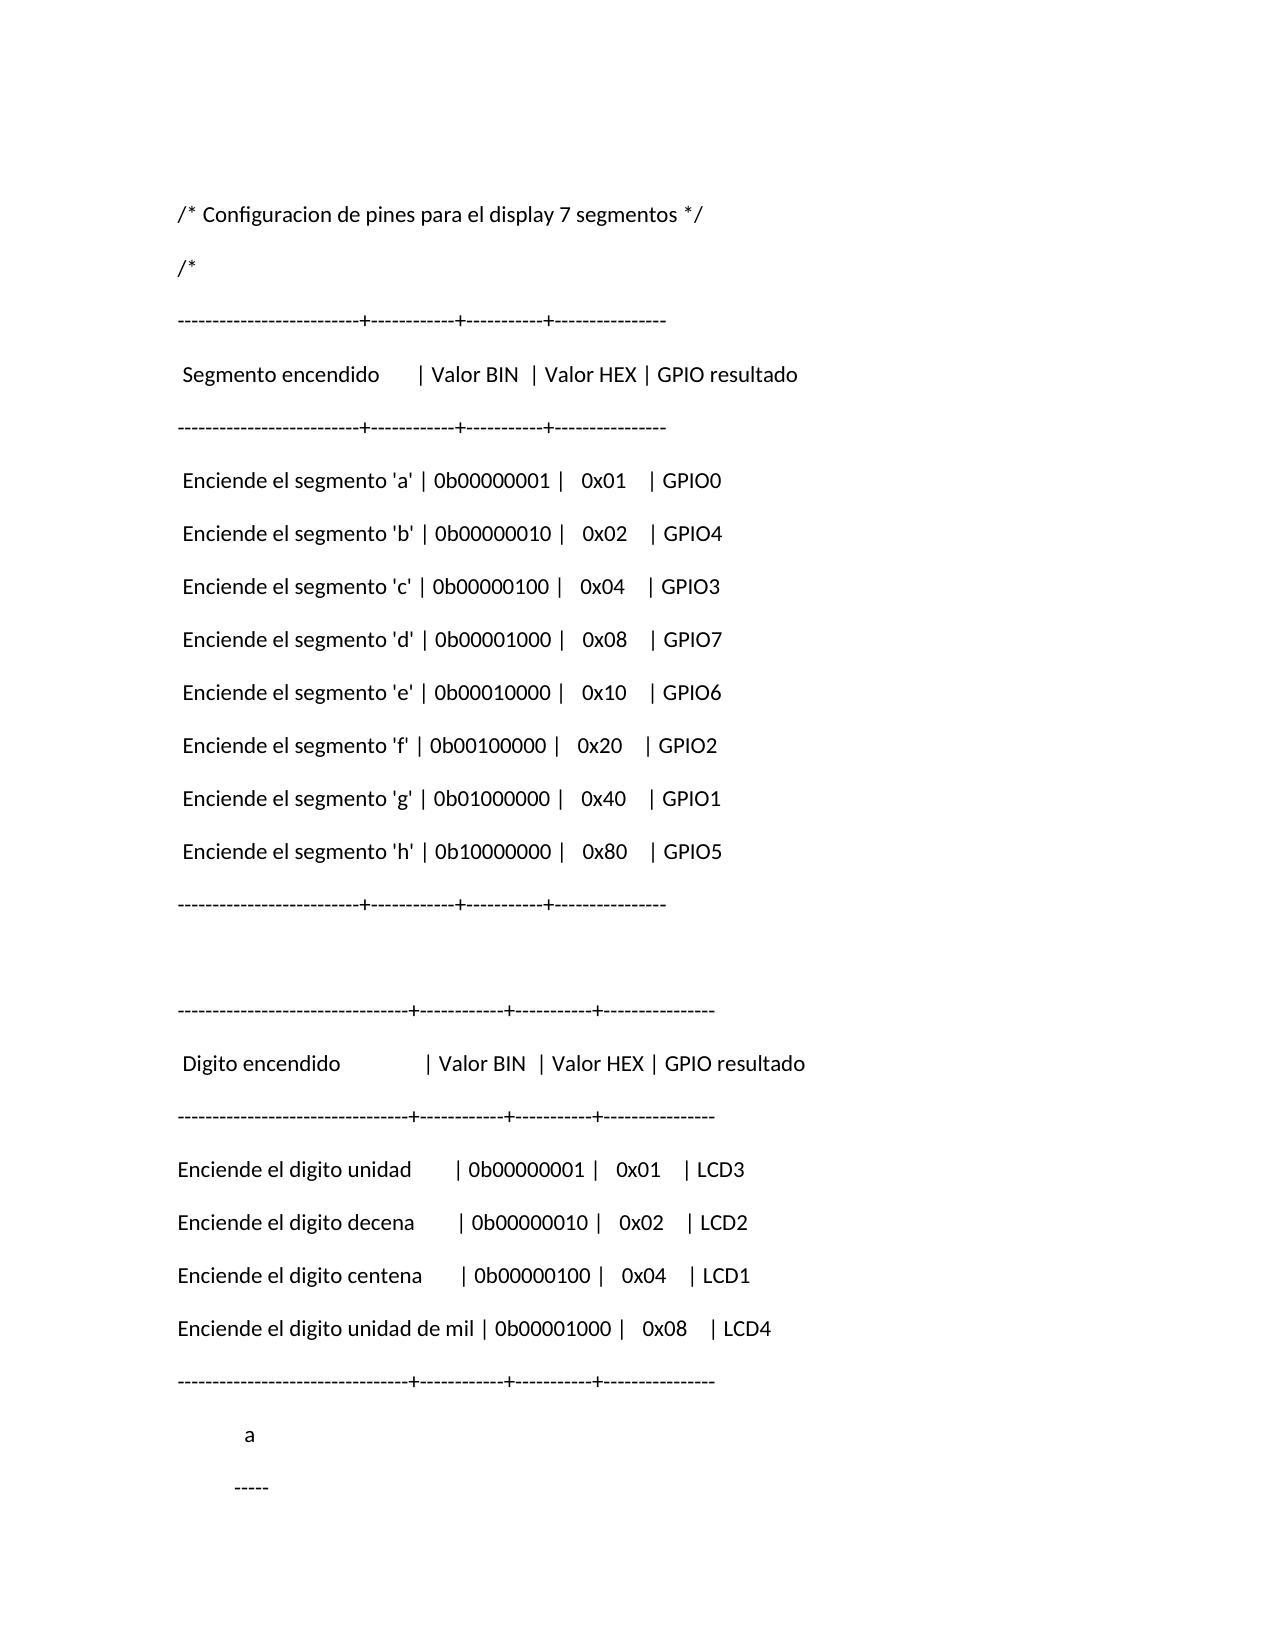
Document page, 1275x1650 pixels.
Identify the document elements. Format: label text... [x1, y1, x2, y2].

text --------------------------+------------+-----------+---------------- [177, 413, 1098, 441]
text Enciende el segmento 'a' | 0b00000001 | 0x01 | GPIO0 [177, 466, 1098, 494]
text ----- [177, 1473, 1098, 1501]
text a [177, 1420, 1098, 1448]
text Enciende el segmento 'f' | 0b00100000 | 0x20 | GPIO2 [177, 731, 1098, 759]
text /* Configuracion de pines para el display 7 segmentos */ [177, 201, 1098, 229]
text Enciende el digito decena | 0b00000010 | 0x02 | LCD2 [177, 1208, 1098, 1236]
text Enciende el segmento 'b' | 0b00000010 | 0x02 | GPIO4 [177, 519, 1098, 547]
text Enciende el digito unidad de mil | 0b00001000 | 0x08 | LCD4 [177, 1314, 1098, 1342]
text Enciende el segmento 'g' | 0b01000000 | 0x40 | GPIO1 [177, 784, 1098, 812]
text Enciende el segmento 'c' | 0b00000100 | 0x04 | GPIO3 [177, 572, 1098, 600]
text Segmento encendido | Valor BIN | Valor HEX | GPIO resultado [177, 360, 1098, 388]
text ---------------------------------+------------+-----------+---------------- [177, 996, 1098, 1024]
text Enciende el segmento 'h' | 0b10000000 | 0x80 | GPIO5 [177, 837, 1098, 865]
text Enciende el digito centena | 0b00000100 | 0x04 | LCD1 [177, 1261, 1098, 1289]
text --------------------------+------------+-----------+---------------- [177, 890, 1098, 918]
text /* [177, 254, 1098, 282]
text Digito encendido | Valor BIN | Valor HEX | GPIO resultado [177, 1049, 1098, 1077]
text ---------------------------------+------------+-----------+---------------- [177, 1367, 1098, 1395]
text Enciende el segmento 'e' | 0b00010000 | 0x10 | GPIO6 [177, 678, 1098, 706]
text ---------------------------------+------------+-----------+---------------- [177, 1102, 1098, 1130]
text Enciende el segmento 'd' | 0b00001000 | 0x08 | GPIO7 [177, 625, 1098, 653]
text Enciende el digito unidad | 0b00000001 | 0x01 | LCD3 [177, 1155, 1098, 1183]
text --------------------------+------------+-----------+---------------- [177, 307, 1098, 335]
